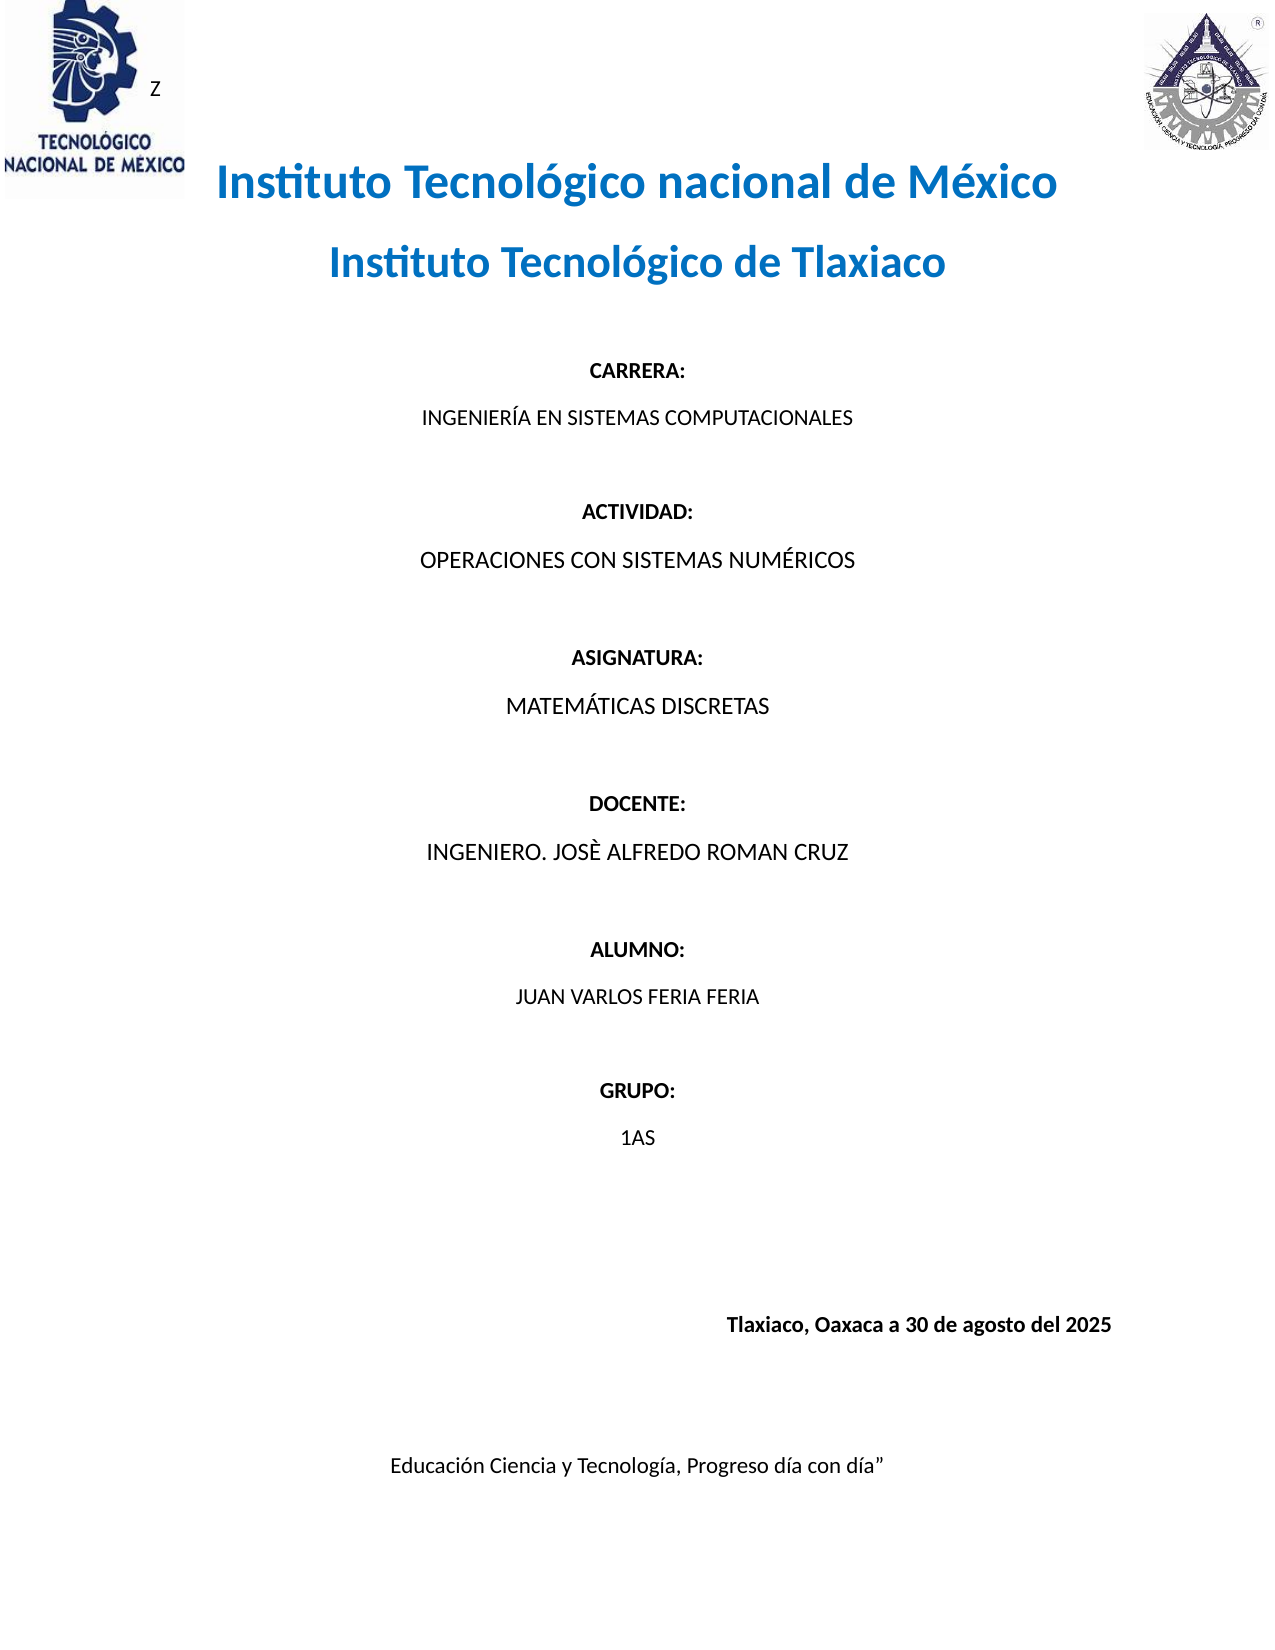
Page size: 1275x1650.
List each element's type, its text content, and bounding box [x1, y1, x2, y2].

text GRUPO: [150, 1076, 1125, 1104]
text MATEMÁTICAS DISCRETAS [150, 690, 1125, 720]
picture [4, 0, 185, 199]
text OPERACIONES CON SISTEMAS NUMÉRICOS [150, 544, 1125, 574]
text JUAN VARLOS FERIA FERIA [150, 982, 1125, 1010]
text ASIGNATURA: [150, 643, 1125, 671]
text Educación Ciencia y Tecnología, Progreso día con día” [150, 1451, 1125, 1479]
text ACTIVIDAD: [150, 497, 1125, 525]
text Tlaxiaco, Oaxaca a 30 de agosto del 2025 [150, 1310, 1125, 1338]
picture [1143, 13, 1269, 150]
text Instituto Tecnológico nacional de México [150, 150, 1125, 211]
text Instituto Tecnológico de Tlaxiaco [150, 232, 1125, 288]
text INGENIERO. JOSÈ ALFREDO ROMAN CRUZ [150, 836, 1125, 866]
text DOCENTE: [150, 789, 1125, 817]
text CARRERA: [150, 356, 1125, 384]
text ALUMNO: [150, 935, 1125, 963]
text INGENIERÍA EN SISTEMAS COMPUTACIONALES [150, 403, 1125, 431]
text 1AS [150, 1123, 1125, 1151]
